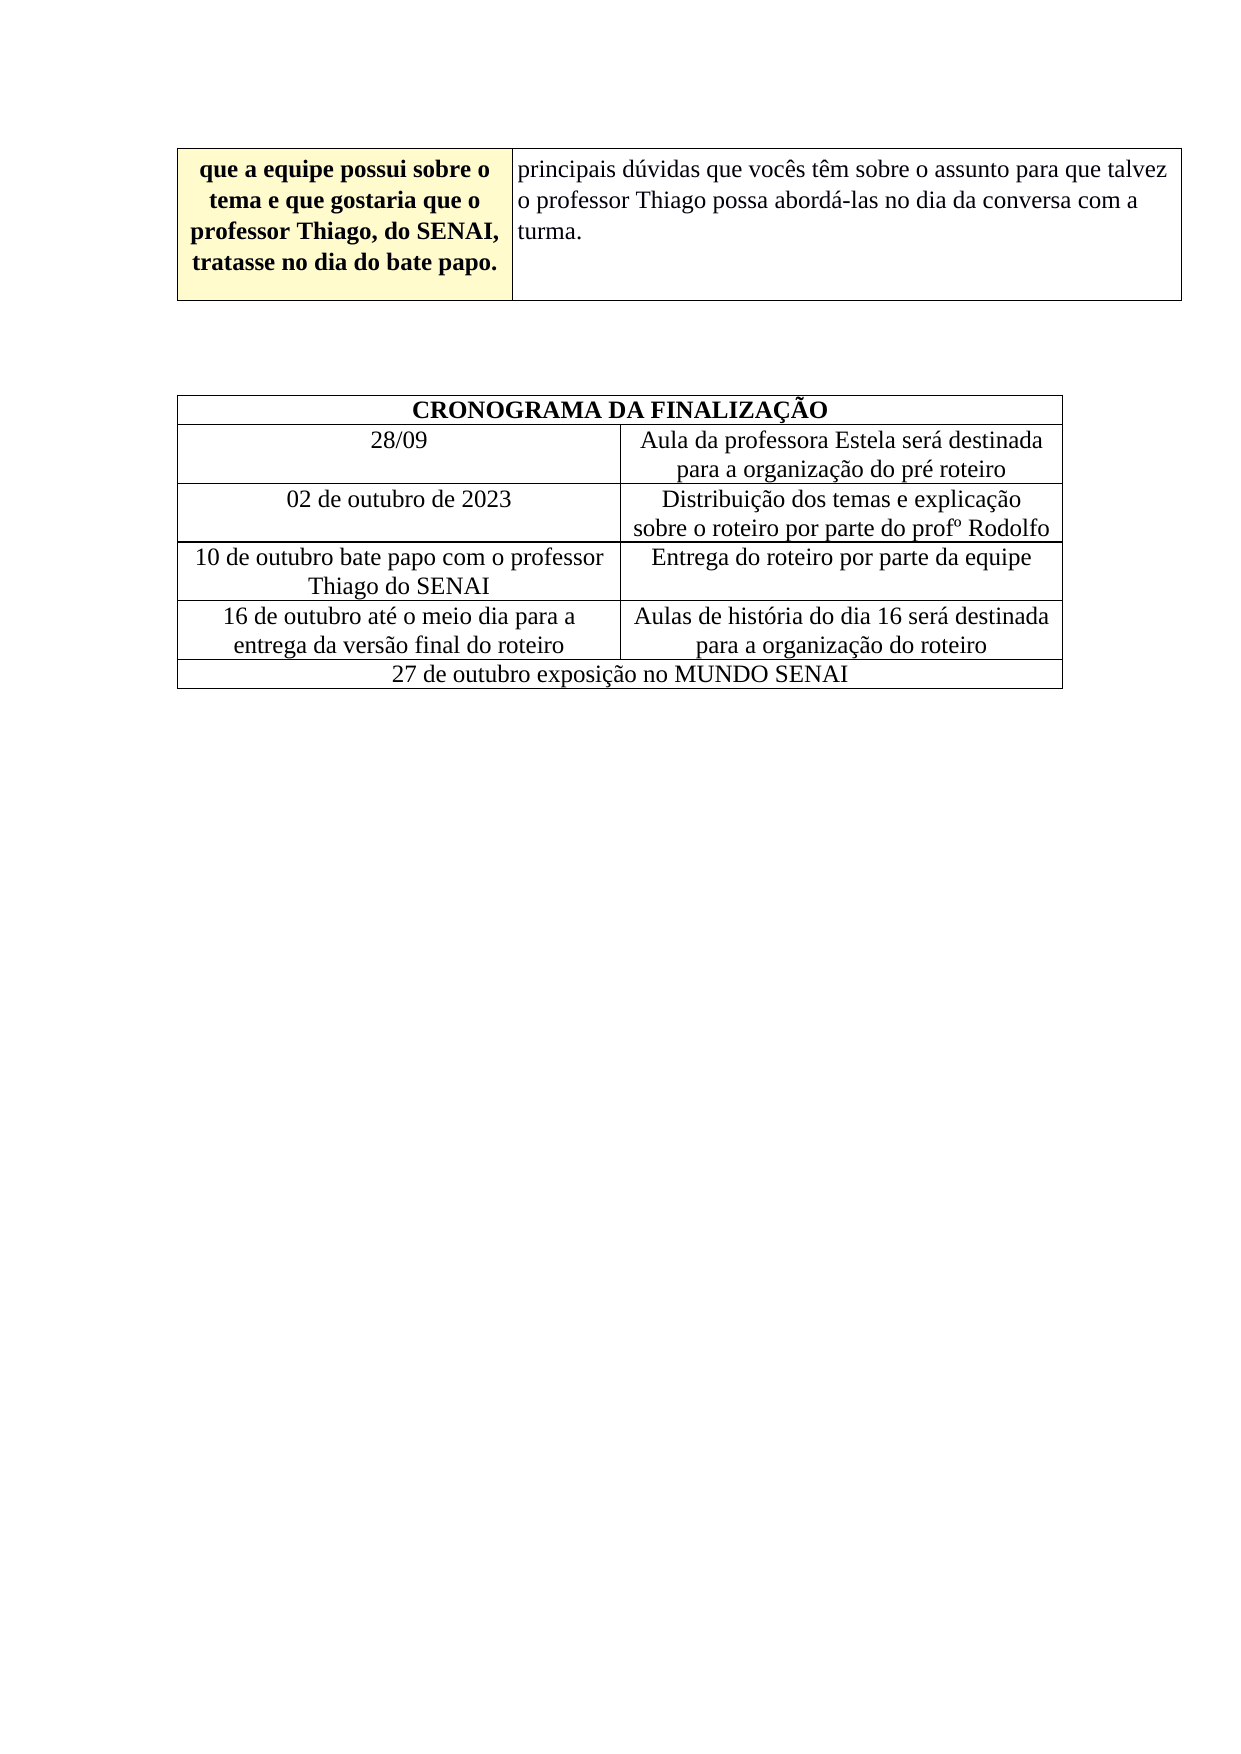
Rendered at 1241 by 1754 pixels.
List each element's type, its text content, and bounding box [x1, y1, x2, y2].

table_cell 10 de outubro bate papo com o professor Thiago do SENAI [178, 543, 620, 600]
table_cell Entrega do roteiro por parte da equipe [621, 543, 1062, 600]
table_cell Distribuição dos temas e explicação sobre o roteiro por parte do profº Rodolfo [621, 484, 1062, 541]
table_header CRONOGRAMA DA FINALIZAÇÃO [178, 396, 1062, 424]
table_cell 16 de outubro até o meio dia para a entrega da versão final do roteiro [178, 601, 620, 658]
table_cell 28/09 [178, 425, 620, 483]
table_cell 02 de outubro de 2023 [178, 484, 620, 541]
table_cell Aulas de história do dia 16 será destinada para a organização do roteiro [621, 601, 1062, 658]
table_cell 27 de outubro exposição no MUNDO SENAI [178, 660, 1062, 688]
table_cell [178, 149, 512, 300]
table_cell Aula da professora Estela será destinada para a organização do pré roteiro [621, 425, 1062, 483]
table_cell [513, 149, 1181, 300]
